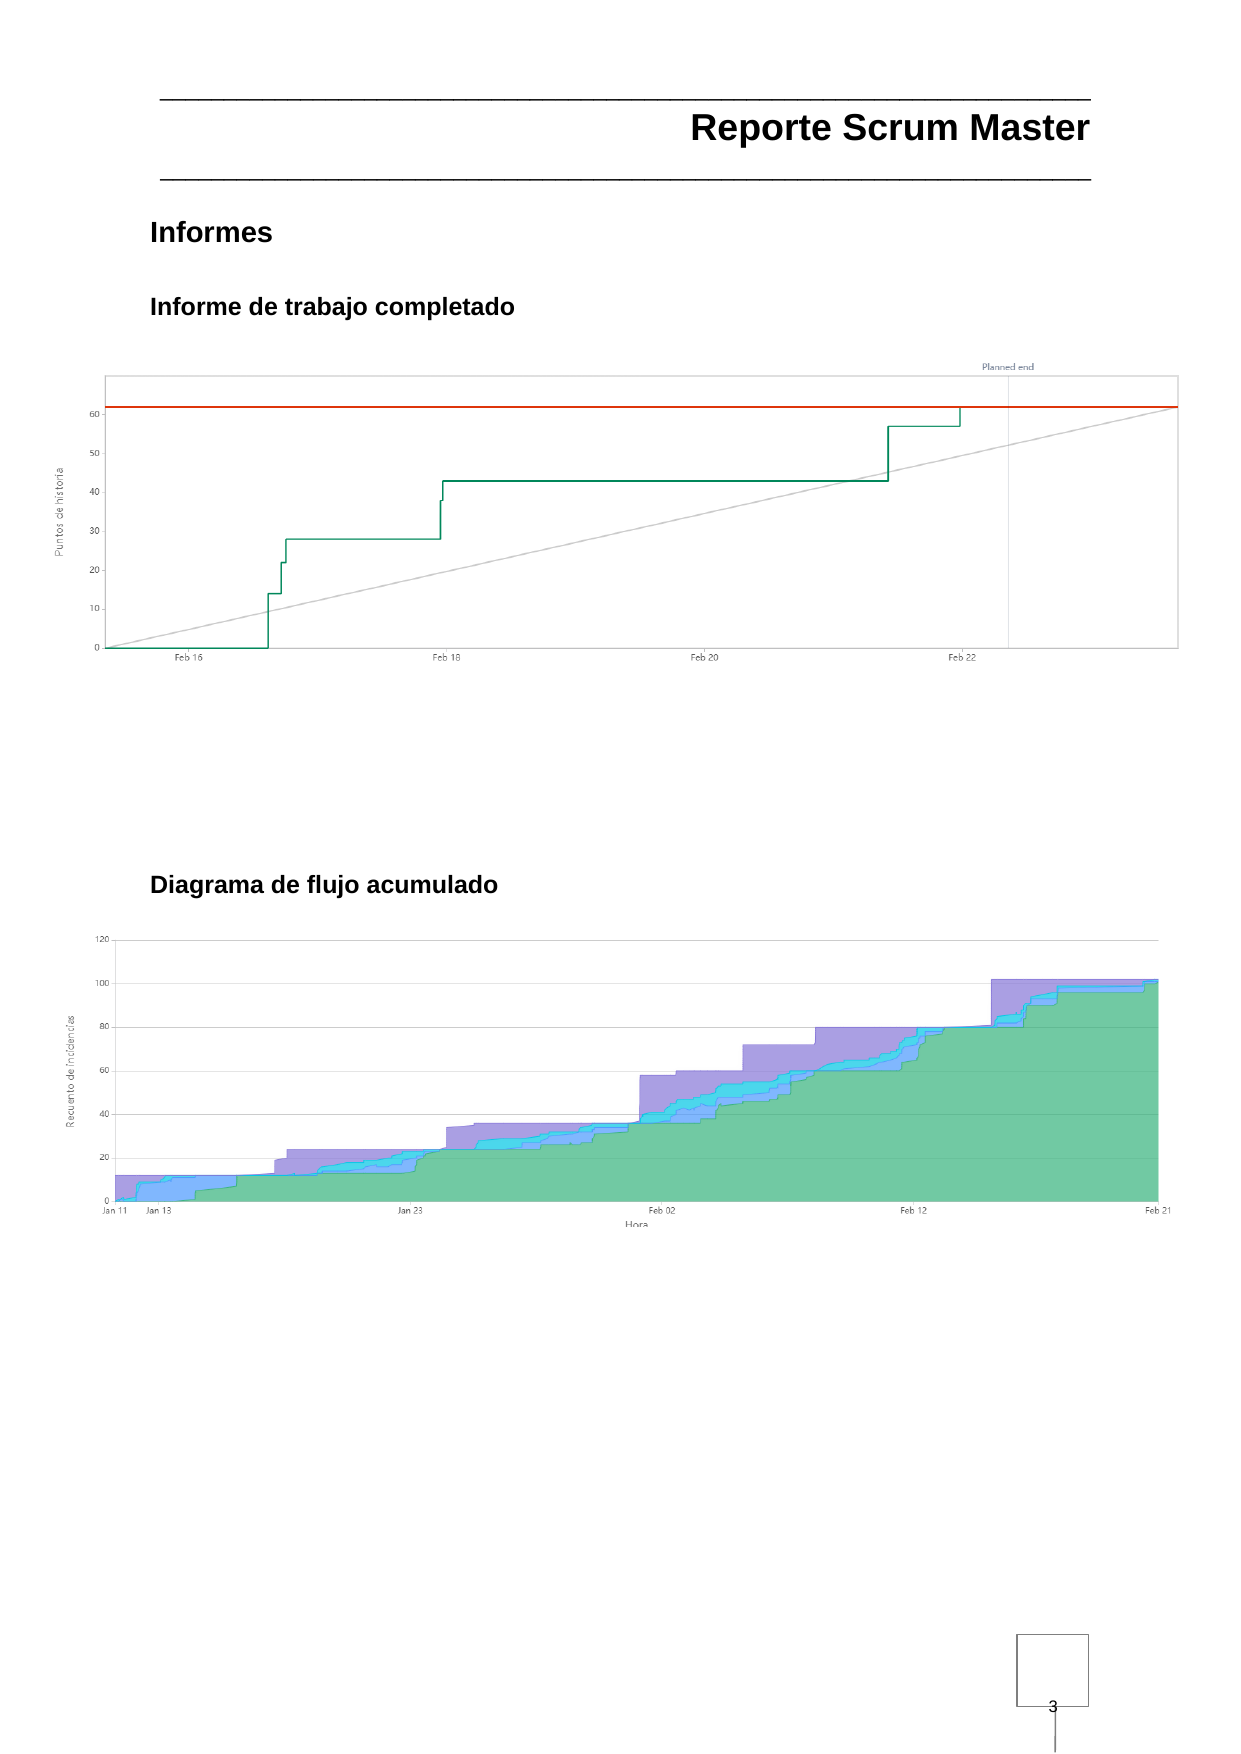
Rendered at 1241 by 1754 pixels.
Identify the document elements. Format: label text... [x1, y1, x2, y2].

text Informe de trabajo completado [150, 292, 1090, 321]
picture [59, 926, 1181, 1227]
text Diagrama de flujo acumulado [150, 870, 1090, 899]
text Informes [150, 215, 1090, 249]
picture [48, 356, 1192, 679]
